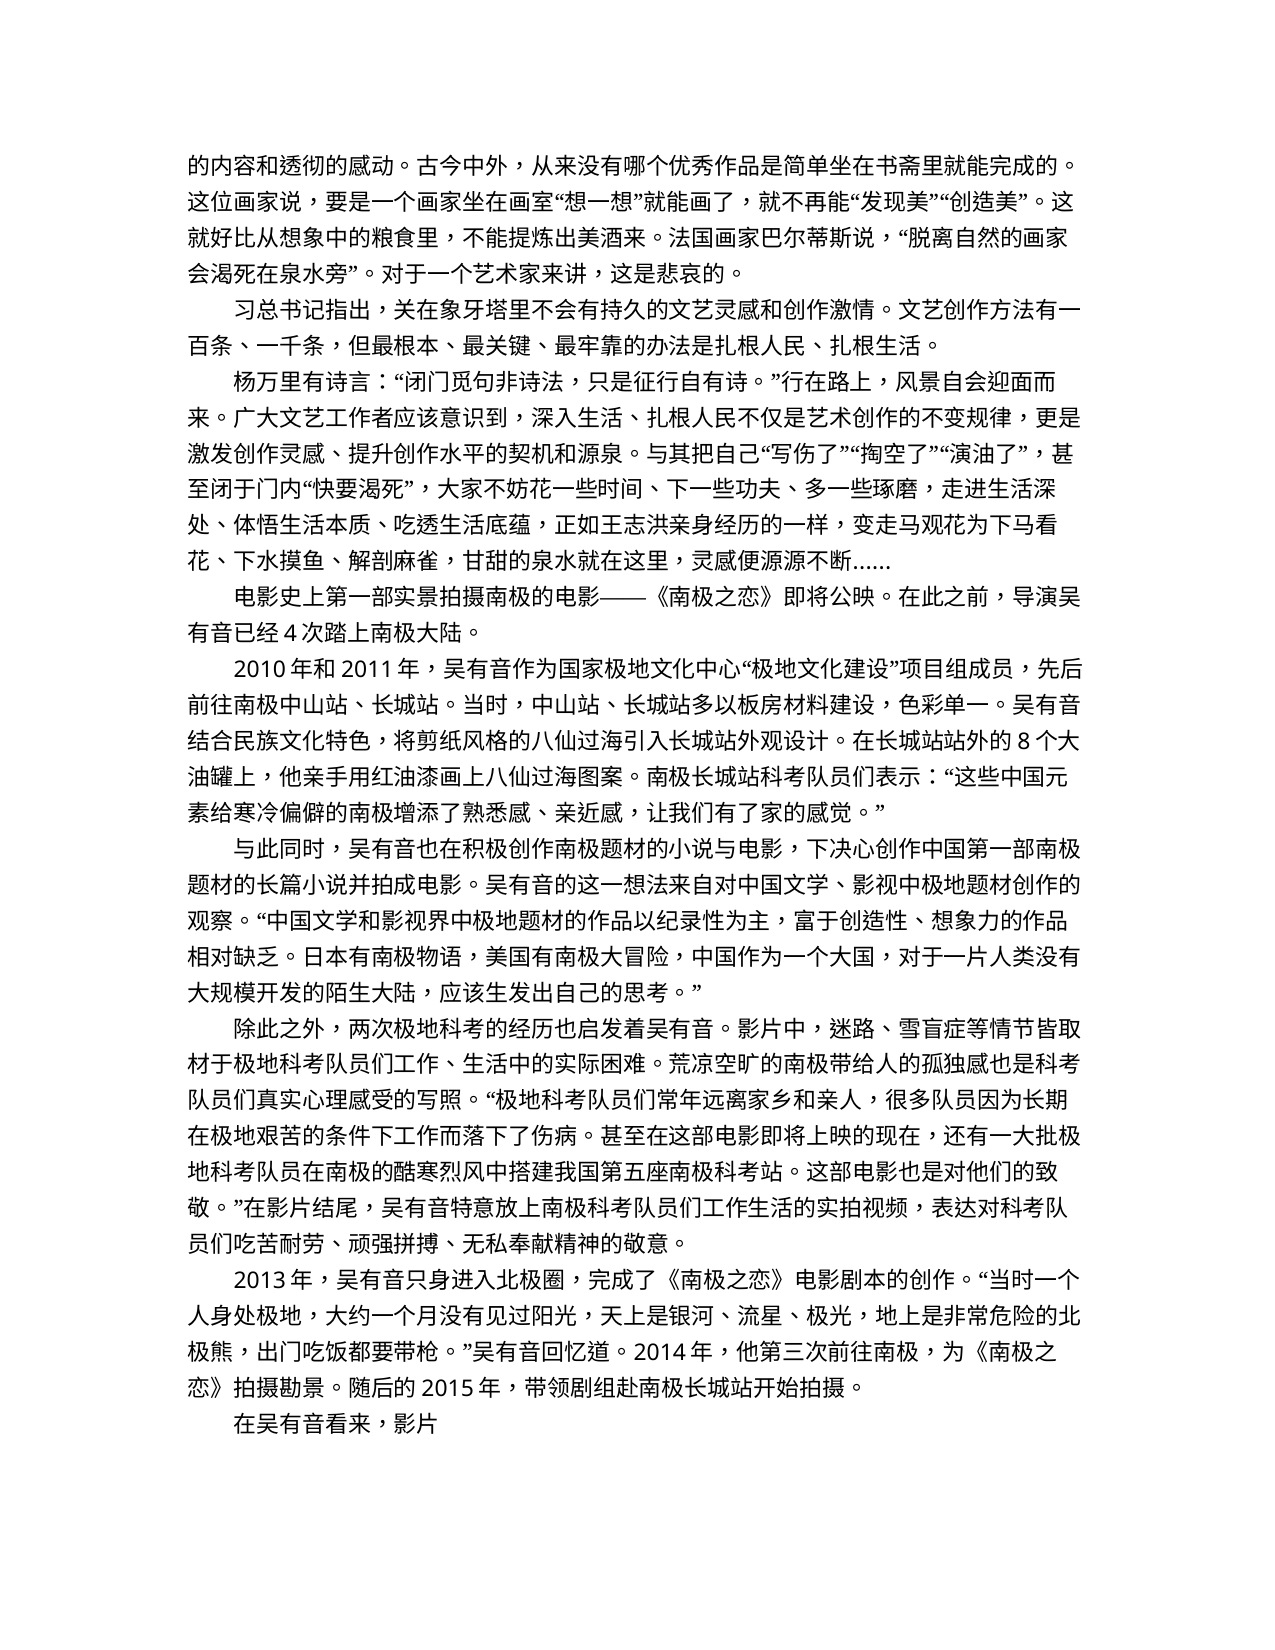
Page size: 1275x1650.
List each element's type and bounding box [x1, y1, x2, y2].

text [187, 150, 1087, 1439]
